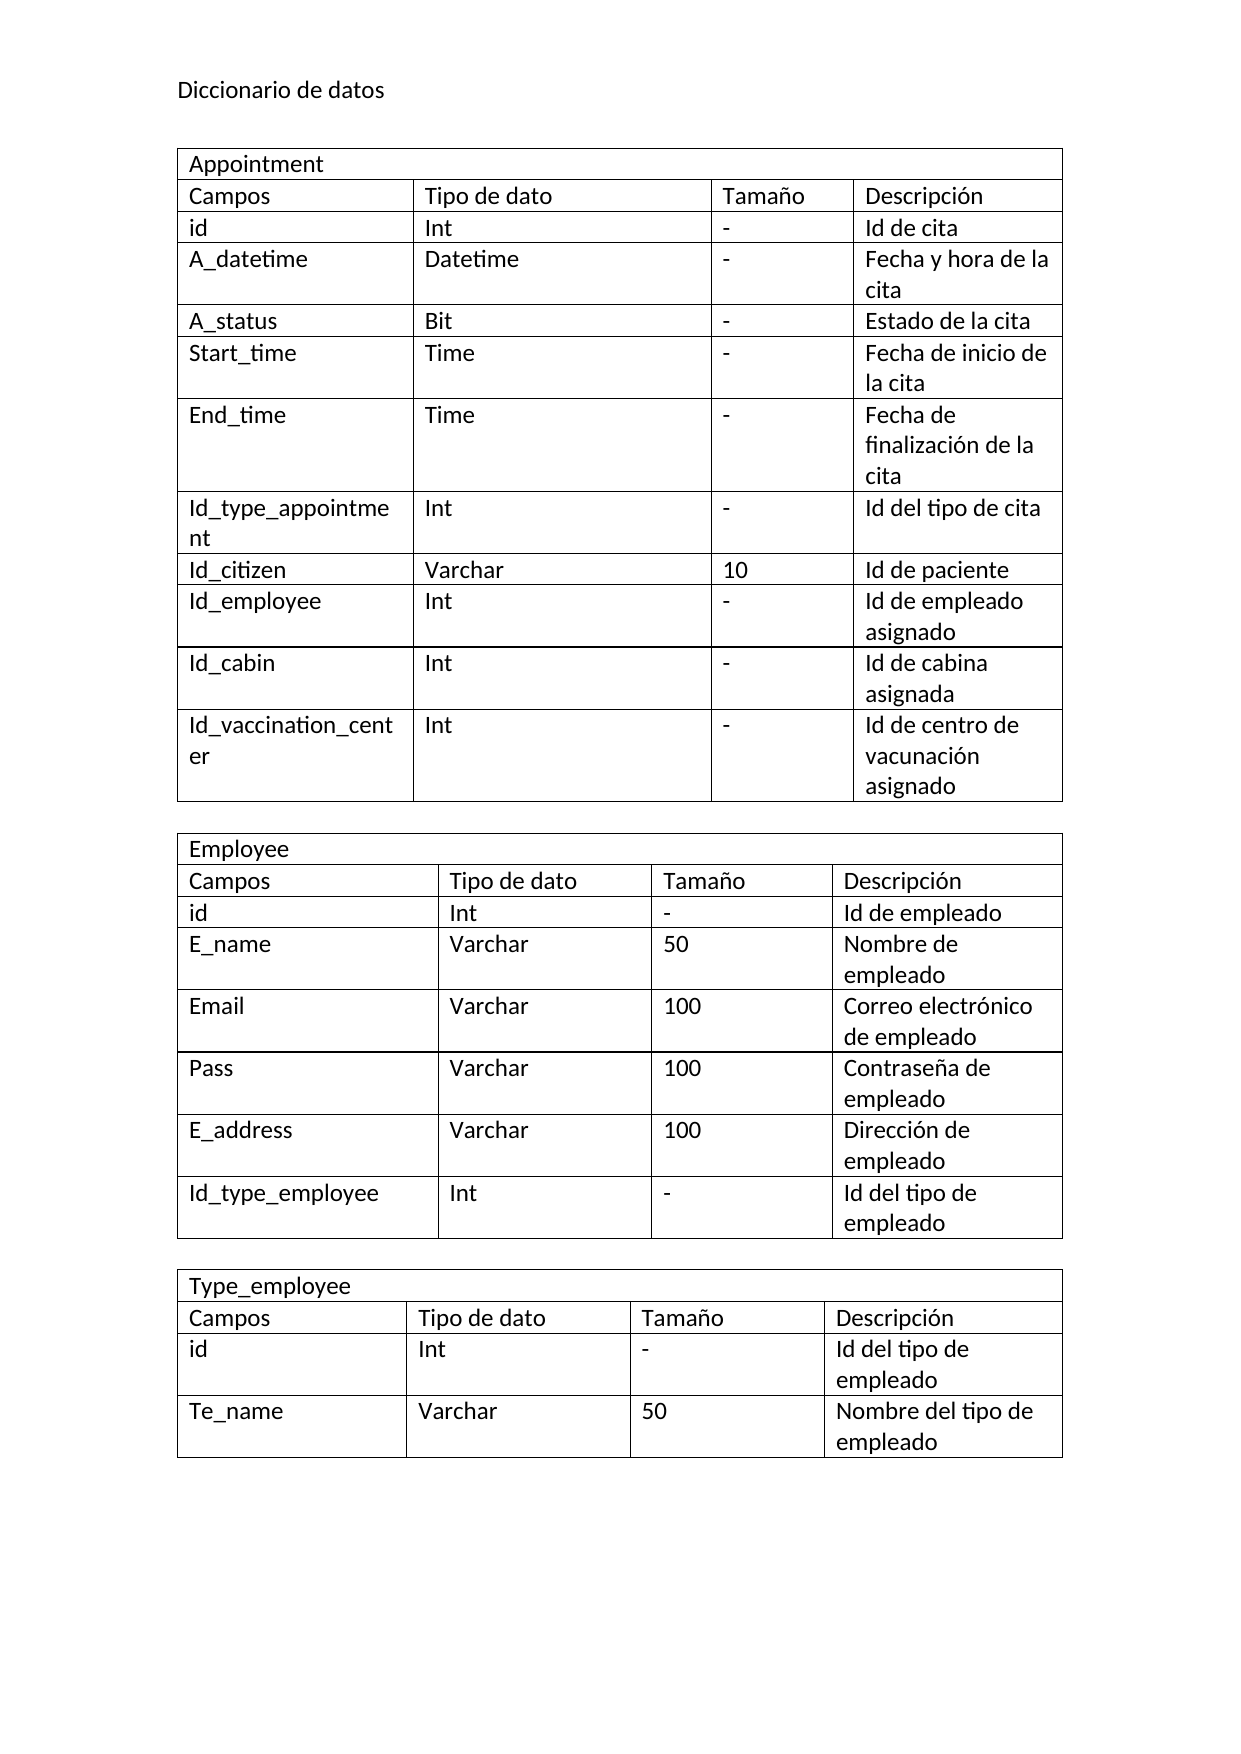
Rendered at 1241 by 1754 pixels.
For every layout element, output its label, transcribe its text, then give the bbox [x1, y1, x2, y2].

table_header Employee [178, 834, 1062, 864]
table_cell Nombre de empleado [833, 928, 1062, 989]
table_header Appointment [178, 149, 1062, 179]
table_cell Id_employee [178, 585, 413, 646]
table_cell Varchar [439, 928, 651, 989]
table_cell Id_cabin [178, 648, 413, 708]
table_cell 100 [652, 990, 832, 1051]
table_cell Id del tipo de empleado [825, 1334, 1062, 1394]
table_cell Id de empleado asignado [854, 585, 1062, 646]
table_cell Descripción [833, 865, 1062, 896]
table_cell 50 [652, 928, 832, 989]
table_cell 10 [712, 554, 853, 584]
table_cell Tamaño [712, 180, 853, 211]
table_cell Pass [178, 1053, 438, 1113]
table_cell Campos [178, 180, 413, 211]
table_cell Tipo de dato [407, 1302, 630, 1332]
table_cell Tamaño [631, 1302, 824, 1332]
table_cell Email [178, 990, 438, 1051]
table_cell 100 [652, 1053, 832, 1113]
table_cell Varchar [439, 1115, 651, 1176]
table_cell - [652, 897, 832, 927]
table_cell - [652, 1177, 832, 1238]
table_cell Nombre del tipo de empleado [825, 1396, 1062, 1457]
table_cell Tipo de dato [414, 180, 711, 211]
table_cell Varchar [439, 1053, 651, 1113]
table_cell - [712, 710, 853, 801]
table_cell Id_type_employee [178, 1177, 438, 1238]
table_cell Contraseña de empleado [833, 1053, 1062, 1113]
table_cell - [712, 399, 853, 491]
table_cell id [178, 897, 438, 927]
table_cell Int [407, 1334, 630, 1394]
table_cell Start_time [178, 337, 413, 398]
table_cell Id del tipo de empleado [833, 1177, 1062, 1238]
table_cell Tamaño [652, 865, 832, 896]
table_cell Id de centro de vacunación asignado [854, 710, 1062, 801]
table_cell Varchar [439, 990, 651, 1051]
table_cell Estado de la cita [854, 305, 1062, 336]
table_cell Descripción [825, 1302, 1062, 1332]
table_cell E_address [178, 1115, 438, 1176]
table_cell Id_vaccination_center [178, 710, 413, 801]
table_cell - [712, 212, 853, 242]
table_cell Dirección de empleado [833, 1115, 1062, 1176]
table_cell - [712, 337, 853, 398]
table_cell Fecha de finalización de la cita [854, 399, 1062, 491]
table_cell - [712, 585, 853, 646]
table_cell Descripción [854, 180, 1062, 211]
table_cell Id_type_appointment [178, 492, 413, 553]
table_cell A_status [178, 305, 413, 336]
table_header Type_employee [178, 1270, 1062, 1301]
table_cell Int [414, 212, 711, 242]
table_cell Datetime [414, 243, 711, 304]
table_cell Id de paciente [854, 554, 1062, 584]
table_cell Correo electrónico de empleado [833, 990, 1062, 1051]
table_cell - [631, 1334, 824, 1394]
table_cell Time [414, 399, 711, 491]
table_cell id [178, 1334, 406, 1394]
table_cell Int [414, 710, 711, 801]
table_cell E_name [178, 928, 438, 989]
table_cell Id de cita [854, 212, 1062, 242]
table_cell Id de empleado [833, 897, 1062, 927]
table_cell Fecha de inicio de la cita [854, 337, 1062, 398]
table_cell Id_citizen [178, 554, 413, 584]
table_cell Fecha y hora de la cita [854, 243, 1062, 304]
table_cell Id de cabina asignada [854, 648, 1062, 708]
table_cell id [178, 212, 413, 242]
table_cell - [712, 648, 853, 708]
table_cell Bit [414, 305, 711, 336]
table_cell Int [414, 585, 711, 646]
table_cell Te_name [178, 1396, 406, 1457]
table_cell Int [439, 1177, 651, 1238]
table_cell Int [439, 897, 651, 927]
table_cell 50 [631, 1396, 824, 1457]
table_cell - [712, 243, 853, 304]
table_cell - [712, 305, 853, 336]
table_cell End_time [178, 399, 413, 491]
table_cell Tipo de dato [439, 865, 651, 896]
table_cell Campos [178, 1302, 406, 1332]
table_cell Int [414, 648, 711, 708]
table_cell Int [414, 492, 711, 553]
table_cell A_datetime [178, 243, 413, 304]
table_cell Campos [178, 865, 438, 896]
table_cell Varchar [407, 1396, 630, 1457]
table_cell - [712, 492, 853, 553]
table_cell Time [414, 337, 711, 398]
table_cell 100 [652, 1115, 832, 1176]
table_cell Varchar [414, 554, 711, 584]
table_cell Id del tipo de cita [854, 492, 1062, 553]
